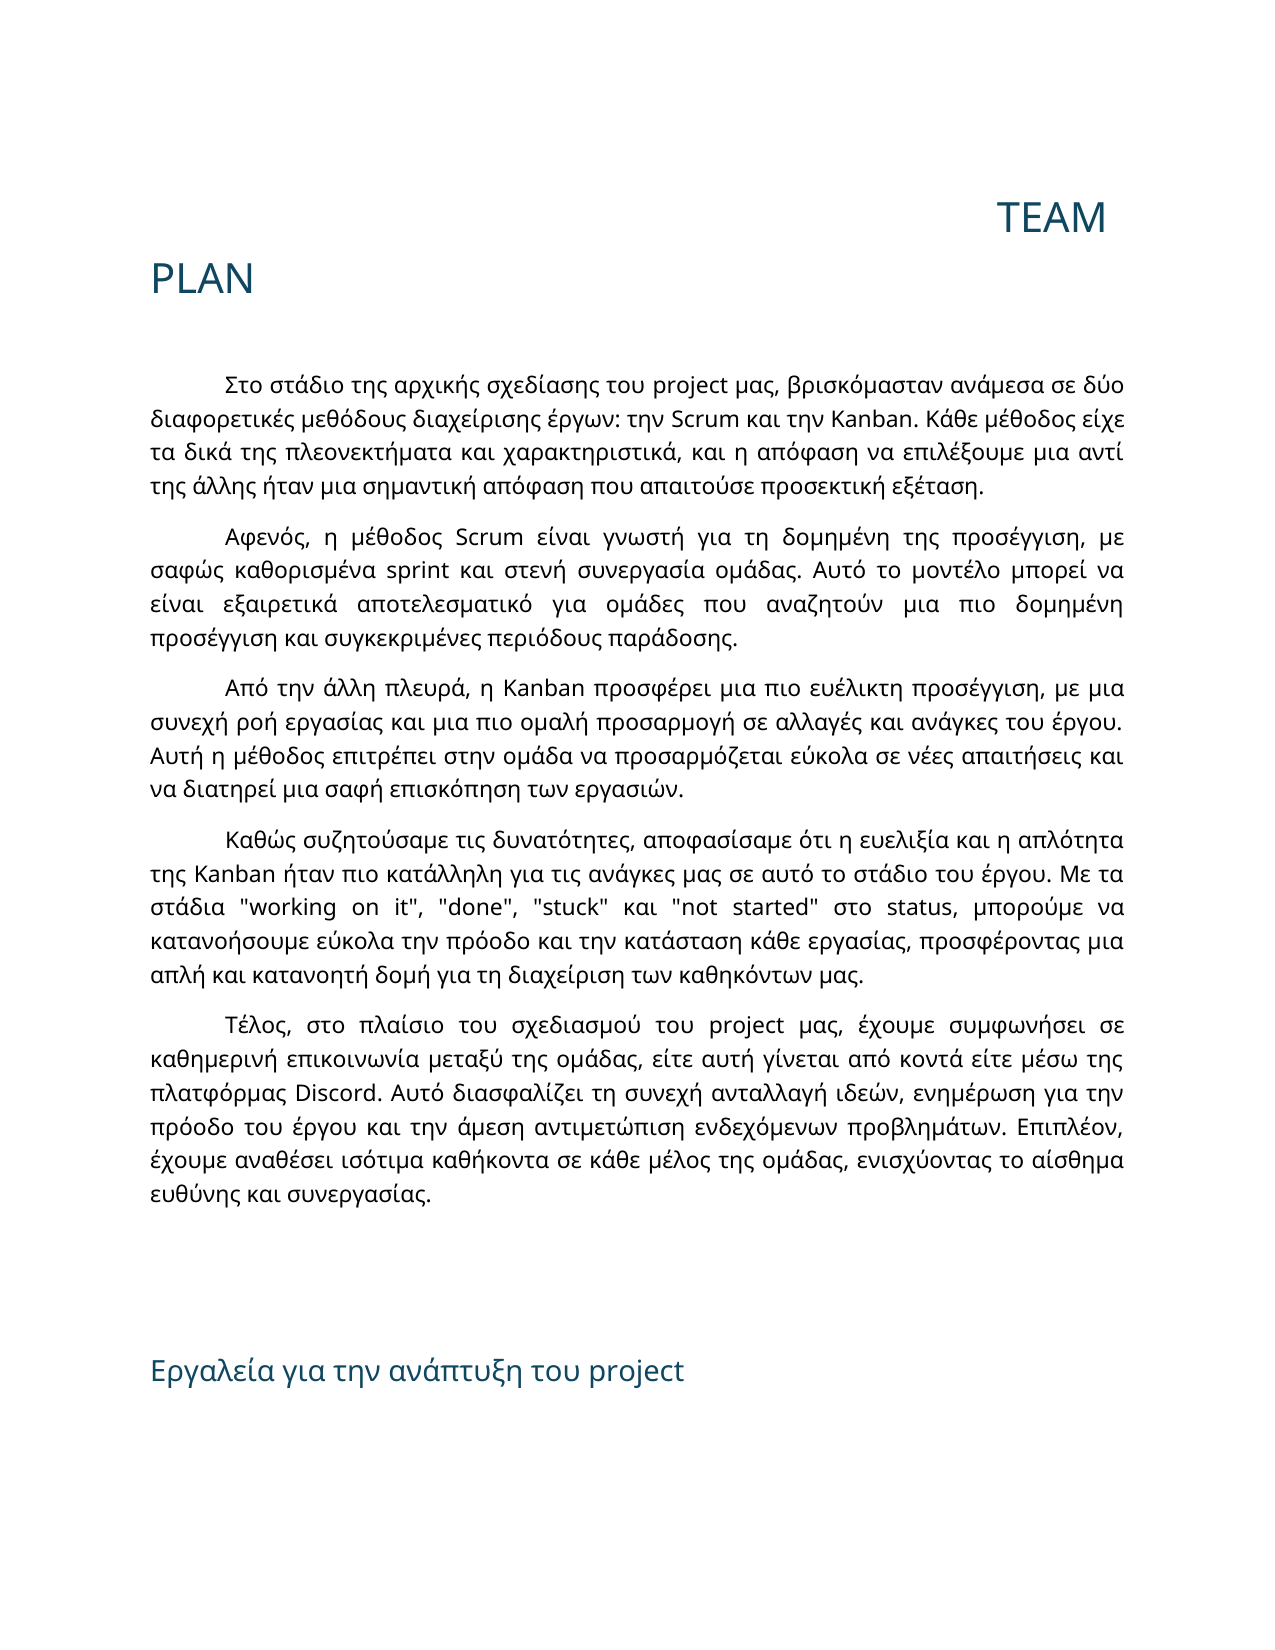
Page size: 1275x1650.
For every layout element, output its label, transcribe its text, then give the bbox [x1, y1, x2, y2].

subtitle Εργαλεία για την ανάπτυξη του project [150, 1350, 1125, 1390]
subtitle TEAM PLAN [150, 187, 1125, 306]
text Καθώς συζητούσαμε τις δυνατότητες, αποφασίσαμε ότι η ευελιξία και η απλότητα της Kanban ήταν πιο κατάλληλη για τις ανάγκες μας σε αυτό το στάδιο του έργου. Με τα στάδια "working on it", "done", "stuck" και "not started" στο status, μπορούμε να κατανοήσουμε εύκολα την πρόοδο και την κατάσταση κάθε εργασίας, προσφέροντας μια απλή και κατανοητή δομή για τη διαχείριση των καθηκόντων μας. [150, 824, 1125, 990]
text Από την άλλη πλευρά, η Kanban προσφέρει μια πιο ευέλικτη προσέγγιση, με μια συνεχή ροή εργασίας και μια πιο ομαλή προσαρμογή σε αλλαγές και ανάγκες του έργου. Αυτή η μέθοδος επιτρέπει στην ομάδα να προσαρμόζεται εύκολα σε νέες απαιτήσεις και να διατηρεί μια σαφή επισκόπηση των εργασιών. [150, 672, 1125, 804]
text Στο στάδιο της αρχικής σχεδίασης του project μας, βρισκόμασταν ανάμεσα σε δύο διαφορετικές μεθόδους διαχείρισης έργων: την Scrum και την Kanban. Κάθε μέθοδος είχε τα δικά της πλεονεκτήματα και χαρακτηριστικά, και η απόφαση να επιλέξουμε μια αντί της άλλης ήταν μια σημαντική απόφαση που απαιτούσε προσεκτική εξέταση. [150, 369, 1125, 501]
text Αφενός, η μέθοδος Scrum είναι γνωστή για τη δομημένη της προσέγγιση, με σαφώς καθορισμένα sprint και στενή συνεργασία ομάδας. Αυτό το μοντέλο μπορεί να είναι εξαιρετικά αποτελεσματικό για ομάδες που αναζητούν μια πιο δομημένη προσέγγιση και συγκεκριμένες περιόδους παράδοσης. [150, 520, 1125, 653]
text Τέλος, στο πλαίσιο του σχεδιασμού του project μας, έχουμε συμφωνήσει σε καθημερινή επικοινωνία μεταξύ της ομάδας, είτε αυτή γίνεται από κοντά είτε μέσω της πλατφόρμας Discord. Αυτό διασφαλίζει τη συνεχή ανταλλαγή ιδεών, ενημέρωση για την πρόοδο του έργου και την άμεση αντιμετώπιση ενδεχόμενων προβλημάτων. Επιπλέον, έχουμε αναθέσει ισότιμα καθήκοντα σε κάθε μέλος της ομάδας, ενισχύοντας το αίσθημα ευθύνης και συνεργασίας. [150, 1009, 1125, 1209]
